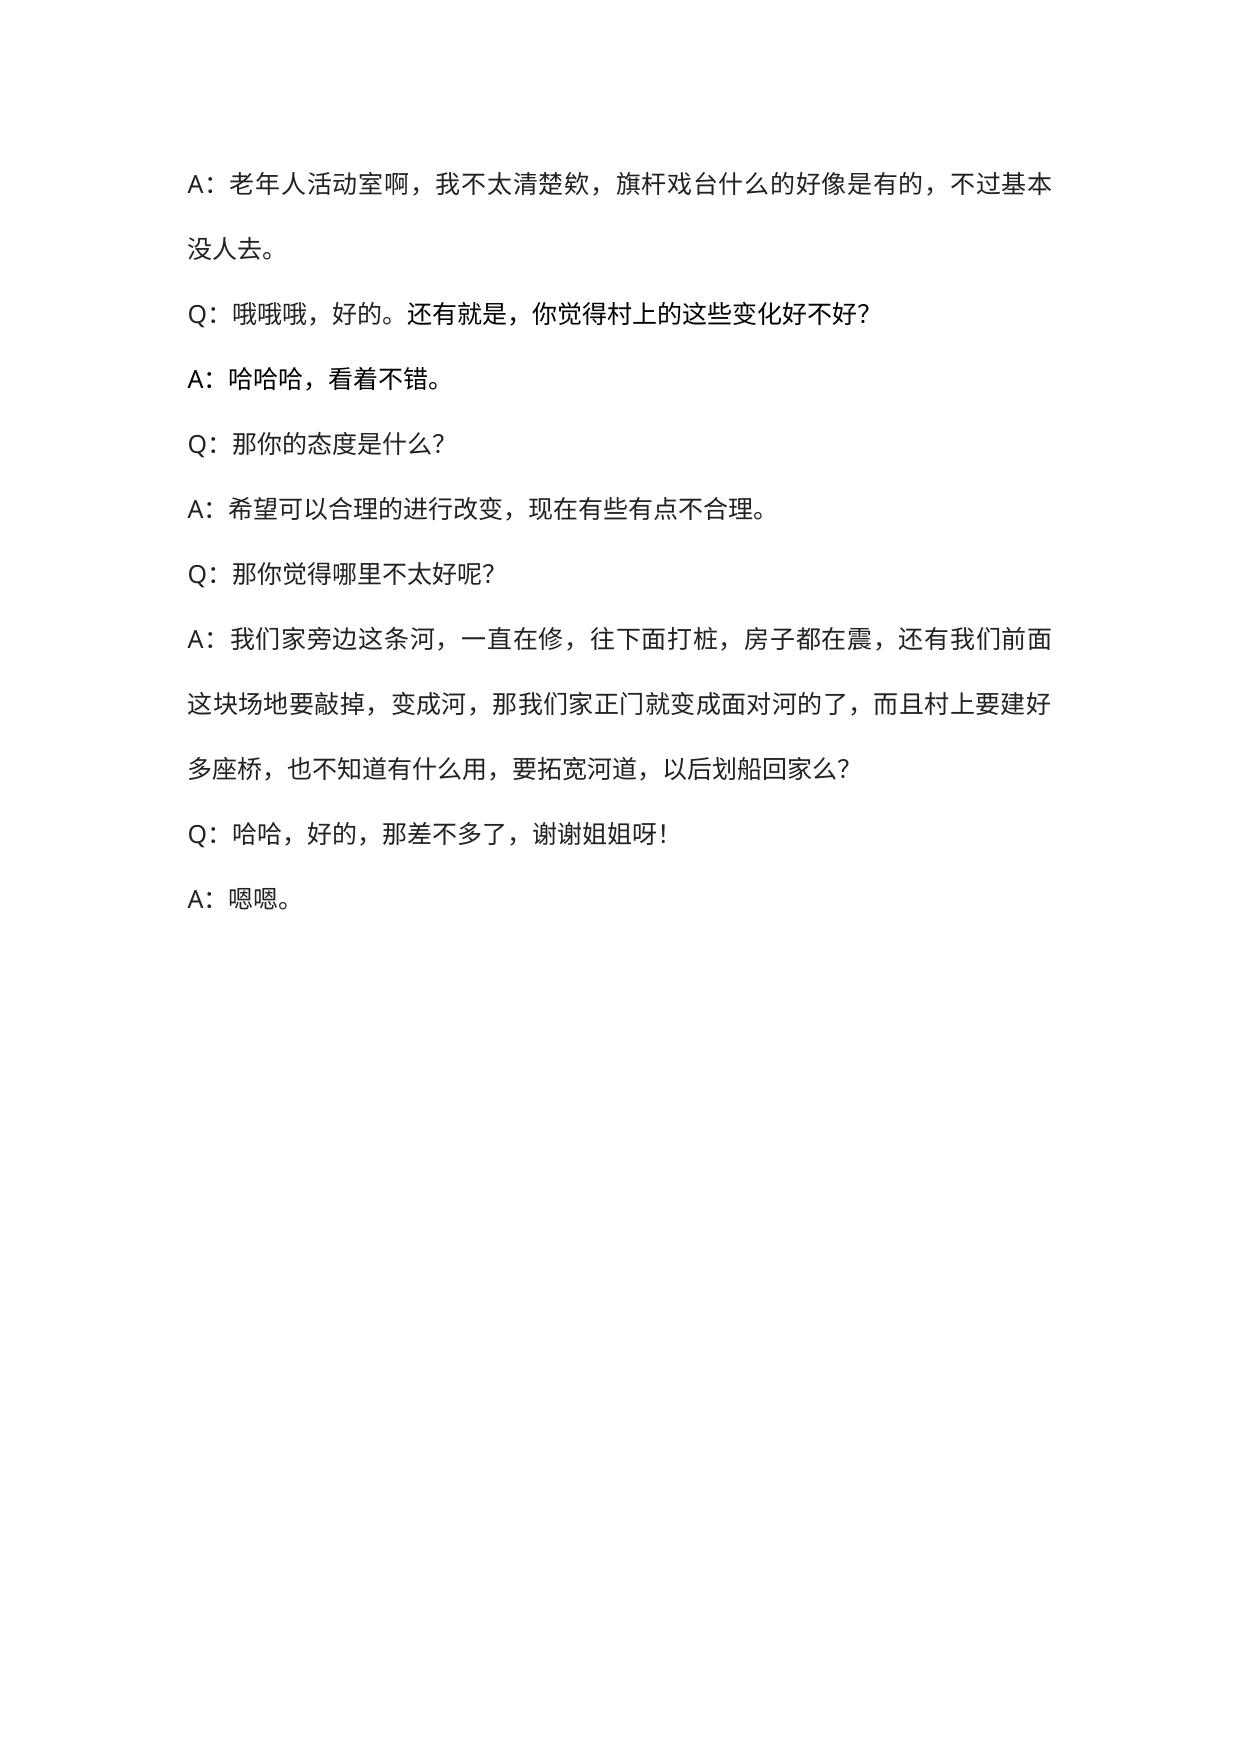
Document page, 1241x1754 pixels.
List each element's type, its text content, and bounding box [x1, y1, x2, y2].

text Q：哈哈，好的，那差不多了，谢谢姐姐呀！ [187, 800, 1053, 865]
text A：嗯嗯。 [187, 865, 1053, 930]
text Q：那你的态度是什么？ [187, 410, 1053, 475]
text A：哈哈哈，看着不错。 [187, 345, 1053, 410]
text A：老年人活动室啊，我不太清楚欸，旗杆戏台什么的好像是有的，不过基本没人去。 [187, 150, 1053, 192]
text A：我们家旁边这条河，一直在修，往下面打桩，房子都在震，还有我们前面这块场地要敲掉，变成河，那我们家正门就变成面对河的了，而且村上要建好多座桥，也不知道有什么用，要拓宽河道，以后划船回家么？ [187, 648, 1053, 800]
text A：我们家旁边这条河，一直在修，往下面打桩，房子都在震，还有我们前面这块场地要敲掉，变成河，那我们家正门就变成面对河的了，而且村上要建好多座桥，也不知道有什么用，要拓宽河道，以后划船回家么？ [187, 605, 1053, 647]
text Q：哦哦哦，好的。还有就是，你觉得村上的这些变化好不好？ [187, 280, 1053, 345]
text A：老年人活动室啊，我不太清楚欸，旗杆戏台什么的好像是有的，不过基本没人去。 [187, 193, 1053, 280]
text Q：那你觉得哪里不太好呢？ [187, 540, 1053, 605]
text A：希望可以合理的进行改变，现在有些有点不合理。 [187, 475, 1053, 540]
